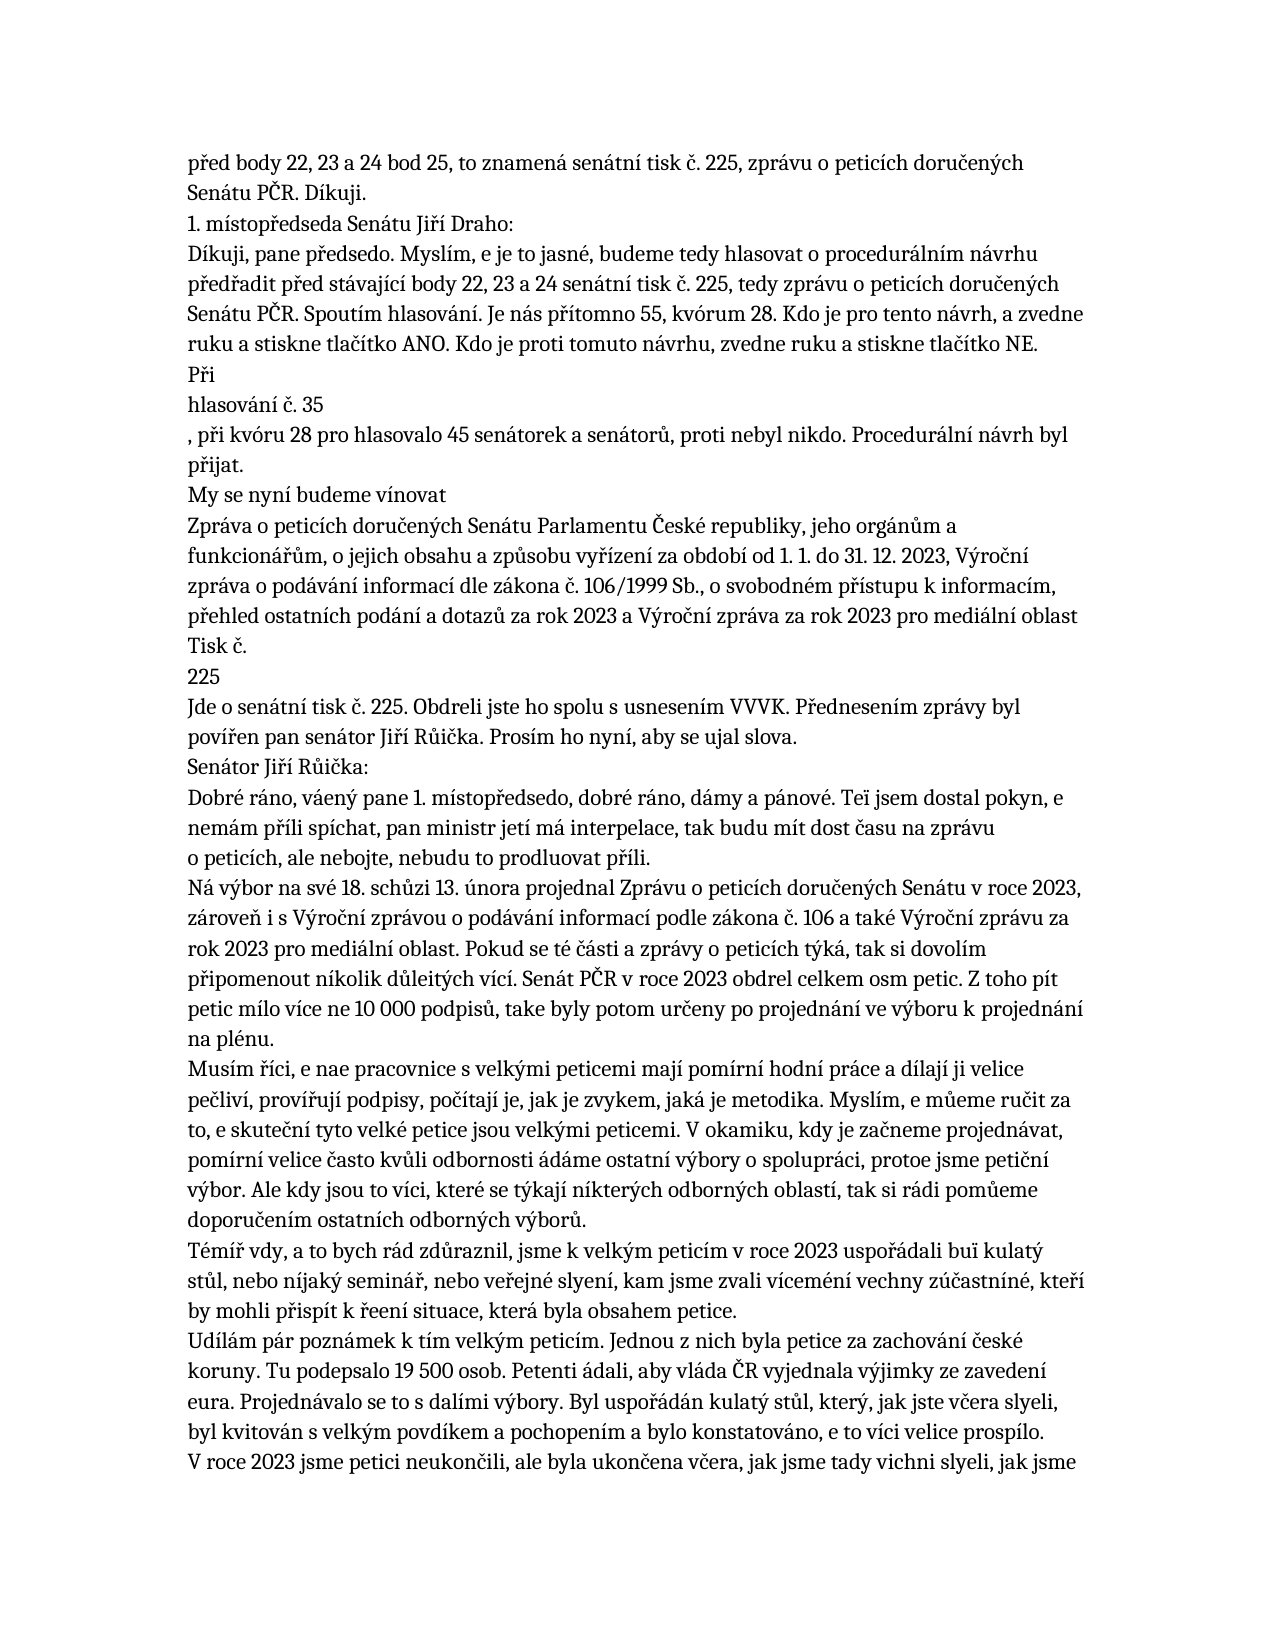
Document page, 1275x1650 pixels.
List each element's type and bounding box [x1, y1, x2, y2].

text [187, 150, 1087, 1475]
